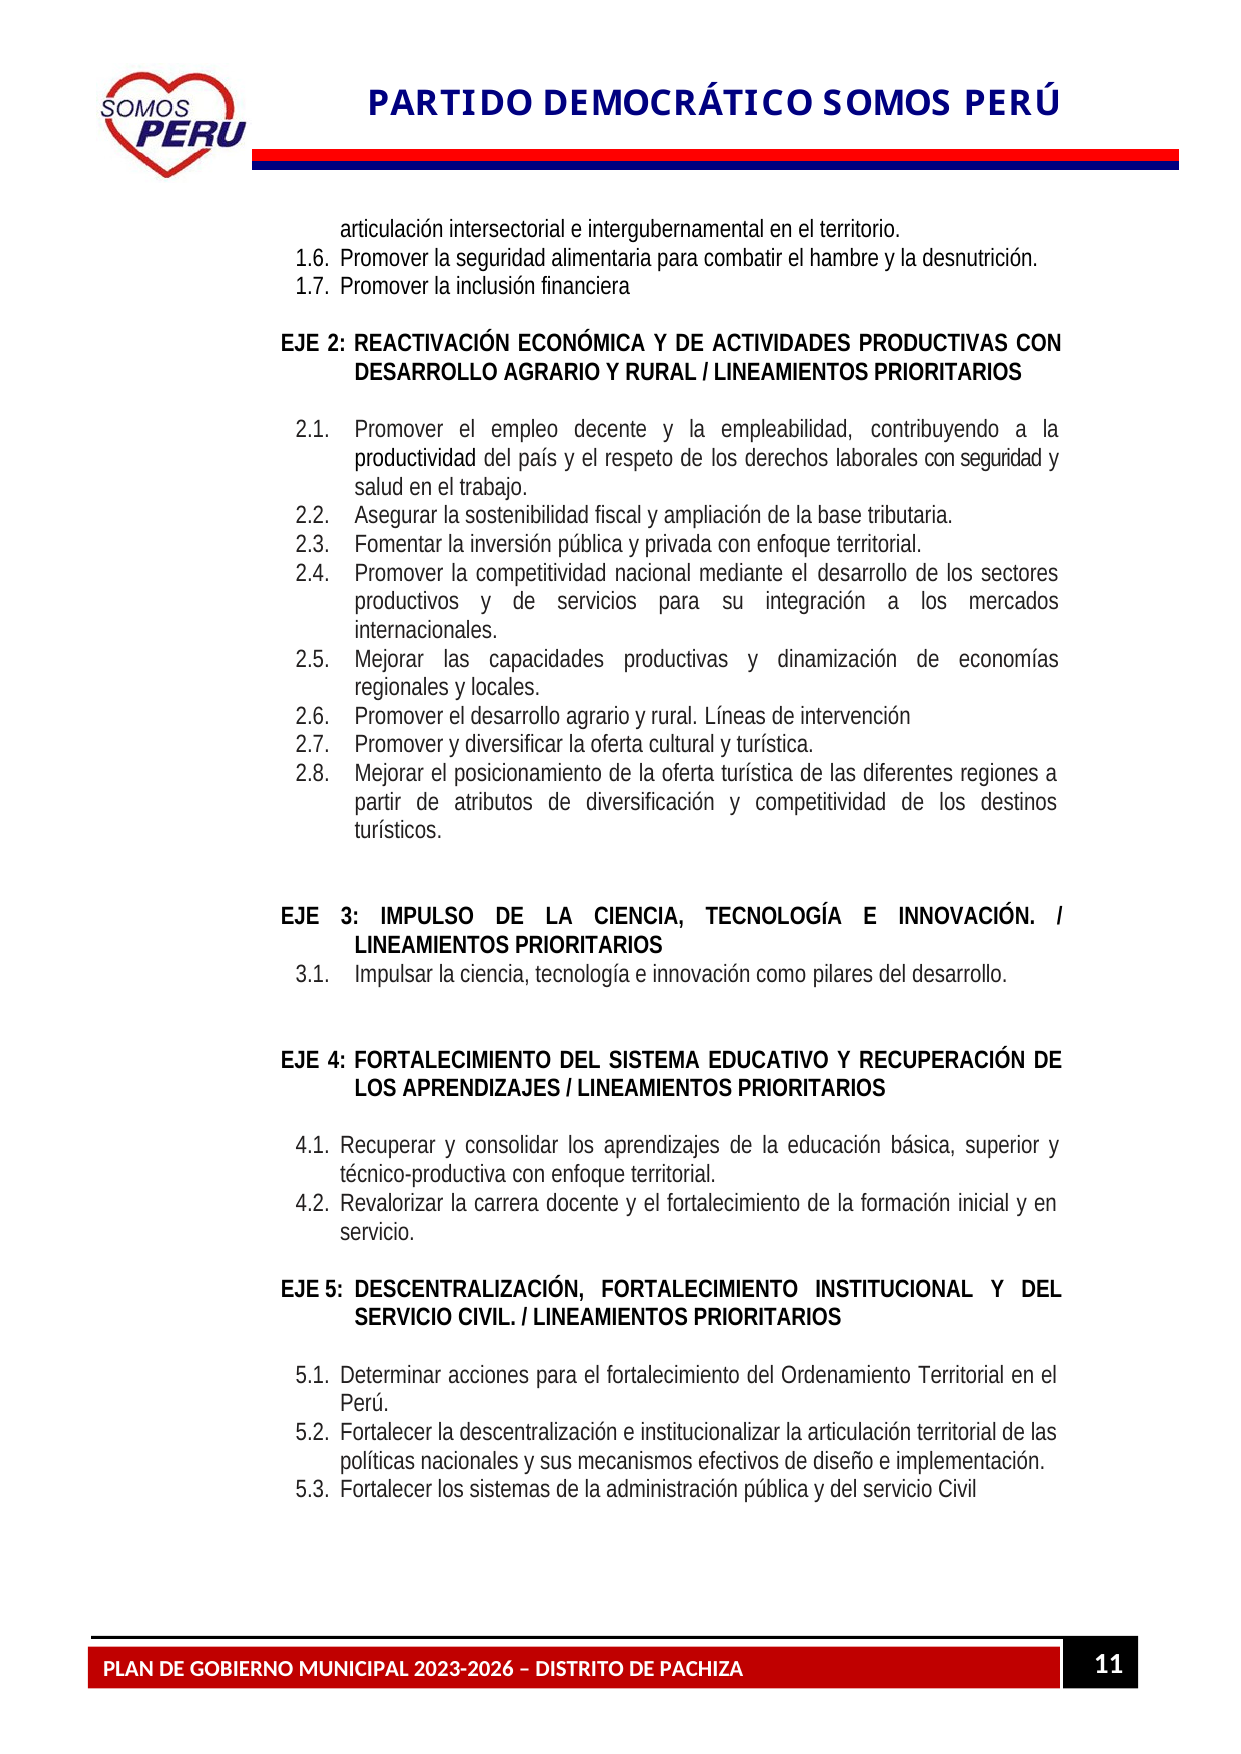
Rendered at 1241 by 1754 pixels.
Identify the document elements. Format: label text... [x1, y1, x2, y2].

list Promover la inclusión financiera [295, 271, 1063, 300]
list Impulsar la ciencia, tecnología e innovación como pilares del desarrollo. [295, 959, 1059, 987]
list Promover la seguridad alimentaria para combatir el hambre y la desnutrición. [295, 242, 1063, 271]
text EJE 5: DESCENTRALIZACIÓN, FORTALECIMIENTO INSTITUCIONAL Y DEL SERVICIO CIVIL. / LINEAMIENTOS PRIORITARIOS [281, 1274, 1063, 1331]
list Determinar acciones para el fortalecimiento del Ordenamiento Territorial en el Perú. [295, 1360, 1059, 1417]
list Revalorizar la carrera docente y el fortalecimiento de la formación inicial y en servicio. [295, 1188, 1059, 1245]
list Promover el desarrollo agrario y rural. Líneas de intervención [295, 701, 1059, 729]
text EJE 4: FORTALECIMIENTO DEL SISTEMA EDUCATIVO Y RECUPERACIÓN DE LOS APRENDIZAJES / LINEAMIENTOS PRIORITARIOS [281, 1044, 1063, 1102]
picture [96, 63, 252, 183]
list Recuperar y consolidar los aprendizajes de la educación básica, superior y técnico-productiva con enfoque territorial. [295, 1131, 1059, 1188]
list Fortalecer los sistemas de la administración pública y del servicio Civil [295, 1474, 1059, 1503]
list Mejorar las capacidades productivas y dinamización de economías regionales y locales. [295, 643, 1059, 701]
list Promover la competitividad nacional mediante el desarrollo de los sectores productivos y de servicios para su integración a los mercados internacionales. [295, 558, 1059, 643]
list Asegurar la sostenibilidad fiscal y ampliación de la base tributaria. [295, 500, 1059, 529]
list Promover y diversificar la oferta cultural y turística. [295, 729, 1059, 758]
list Asegurar el Desarrollo Infantil Temprano con un enfoque preventivo y de articulación intersectorial e intergubernamental en el territorio. [295, 214, 1063, 242]
list Fomentar la inversión pública y privada con enfoque territorial. [295, 529, 1059, 558]
list Mejorar el posicionamiento de la oferta turística de las diferentes regiones a partir de atributos de diversificación y competitividad de los destinos turísticos. [295, 758, 1059, 844]
text EJE 2: REACTIVACIÓN ECONÓMICA Y DE ACTIVIDADES PRODUCTIVAS CON DESARROLLO AGRARIO Y RURAL / LINEAMIENTOS PRIORITARIOS [281, 328, 1063, 386]
text EJE 3: IMPULSO DE LA CIENCIA, TECNOLOGÍA E INNOVACIÓN. / LINEAMIENTOS PRIORITARIOS [281, 901, 1063, 959]
list Promover el empleo decente y la empleabilidad, contribuyendo a la productividad del país y el respeto de los derechos laborales con seguridad y salud en el trabajo. [295, 414, 1059, 500]
list Fortalecer la descentralización e institucionalizar la articulación territorial de las políticas nacionales y sus mecanismos efectivos de diseño e implementación. [295, 1417, 1059, 1474]
